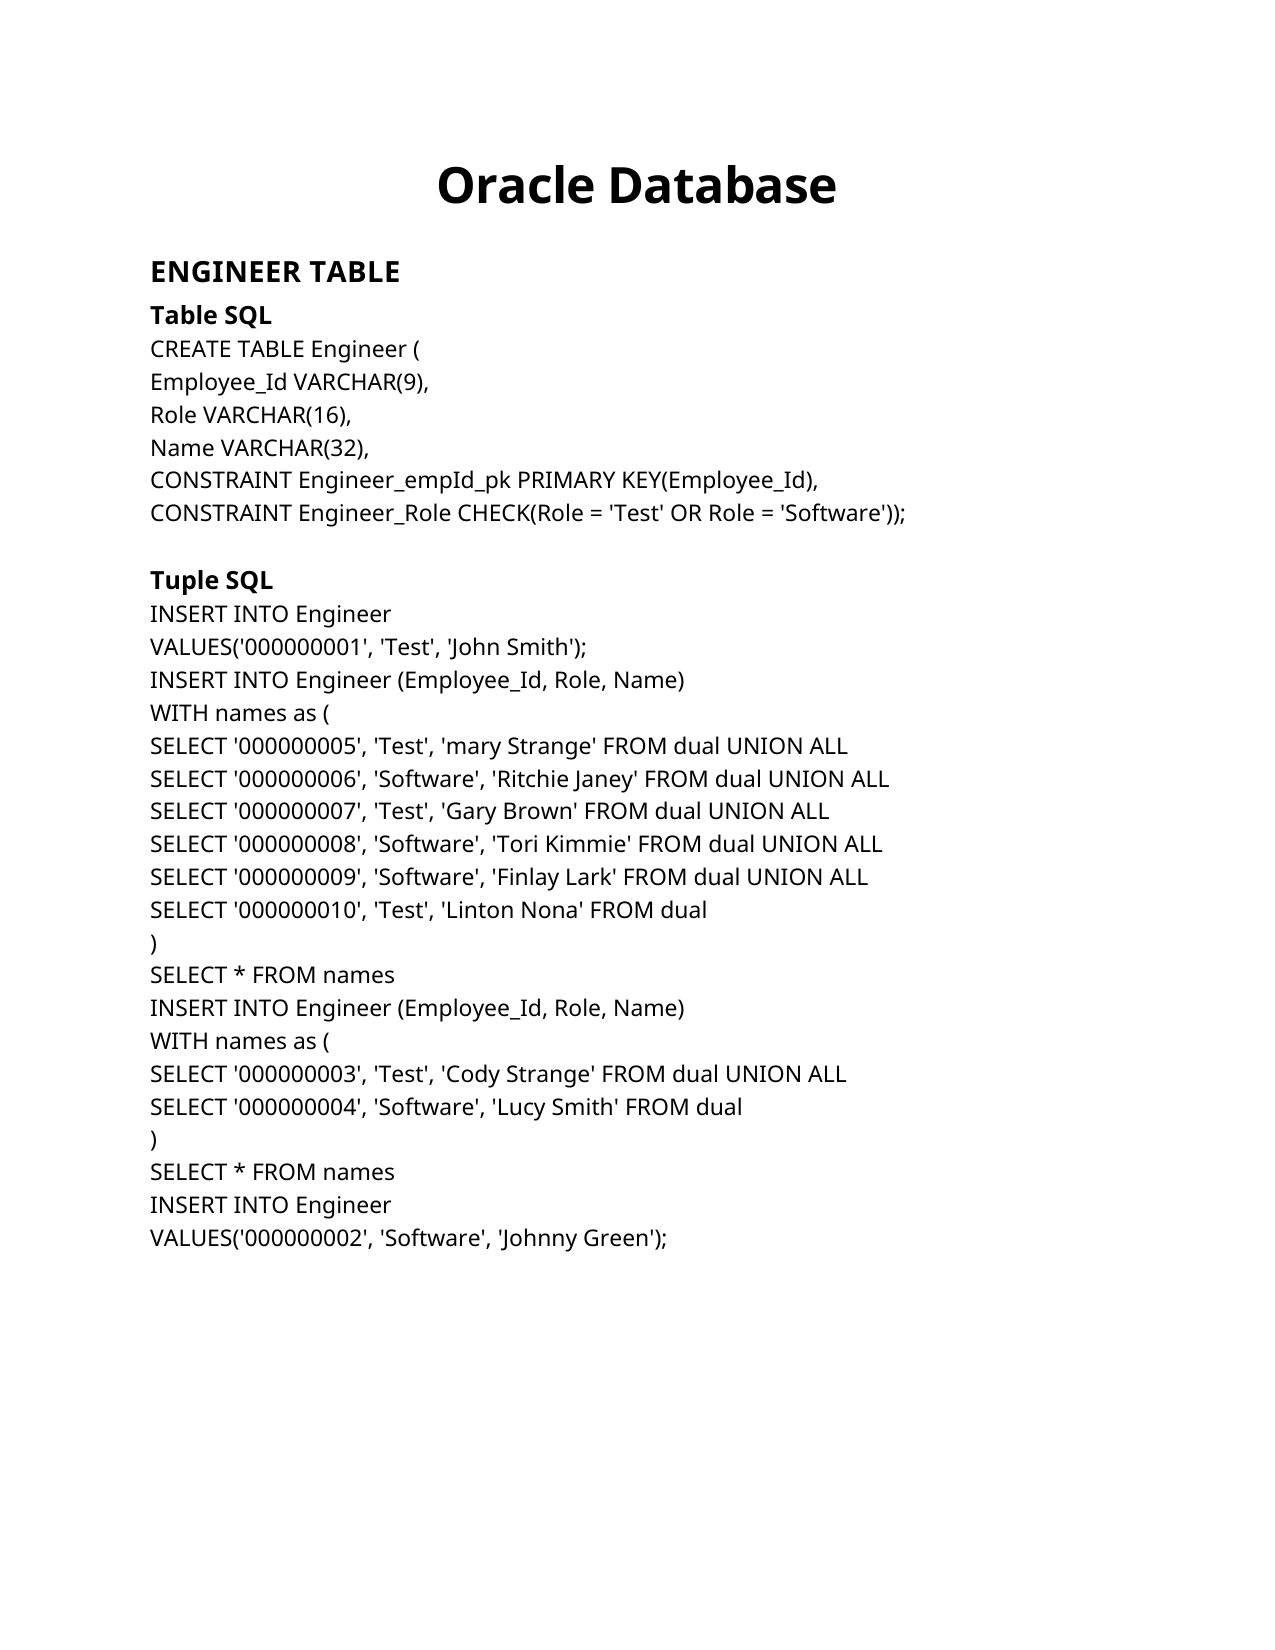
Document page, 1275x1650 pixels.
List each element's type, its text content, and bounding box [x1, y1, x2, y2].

text INSERT INTO Engineer (Employee_Id, Role, Name) [150, 664, 1125, 695]
text INSERT INTO Engineer [150, 1189, 1125, 1220]
subtitle Engineer table [150, 251, 1125, 291]
text INSERT INTO Engineer (Employee_Id, Role, Name) [150, 992, 1125, 1023]
text SELECT '000000004', 'Software', 'Lucy Smith' FROM dual [150, 1091, 1125, 1122]
text CONSTRAINT Engineer_empId_pk PRIMARY KEY(Employee_Id), [150, 464, 1125, 496]
title Oracle Database [150, 150, 1125, 218]
text WITH names as ( [150, 697, 1125, 728]
text SELECT * FROM names [150, 959, 1125, 991]
text SELECT '000000003', 'Test', 'Cody Strange' FROM dual UNION ALL [150, 1058, 1125, 1089]
text SELECT '000000008', 'Software', 'Tori Kimmie' FROM dual UNION ALL [150, 828, 1125, 859]
subtitle Tuple SQL [150, 563, 1125, 597]
text ) [150, 1123, 1125, 1155]
text SELECT '000000009', 'Software', 'Finlay Lark' FROM dual UNION ALL [150, 861, 1125, 892]
text Name VARCHAR(32), [150, 431, 1125, 463]
text WITH names as ( [150, 1025, 1125, 1056]
text SELECT '000000006', 'Software', 'Ritchie Janey' FROM dual UNION ALL [150, 762, 1125, 794]
text ) [150, 927, 1125, 958]
text SELECT '000000007', 'Test', 'Gary Brown' FROM dual UNION ALL [150, 795, 1125, 827]
subtitle Table SQL [150, 297, 1125, 331]
text VALUES('000000001', 'Test', 'John Smith'); [150, 631, 1125, 662]
text INSERT INTO Engineer [150, 598, 1125, 630]
text CREATE TABLE Engineer ( [150, 333, 1125, 364]
text SELECT * FROM names [150, 1156, 1125, 1187]
text SELECT '000000005', 'Test', 'mary Strange' FROM dual UNION ALL [150, 730, 1125, 761]
text SELECT '000000010', 'Test', 'Linton Nona' FROM dual [150, 894, 1125, 925]
text VALUES('000000002', 'Software', 'Johnny Green'); [150, 1222, 1125, 1253]
text Employee_Id VARCHAR(9), [150, 366, 1125, 397]
text Role VARCHAR(16), [150, 399, 1125, 430]
text CONSTRAINT Engineer_Role CHECK(Role = 'Test' OR Role = 'Software')); [150, 497, 1125, 528]
